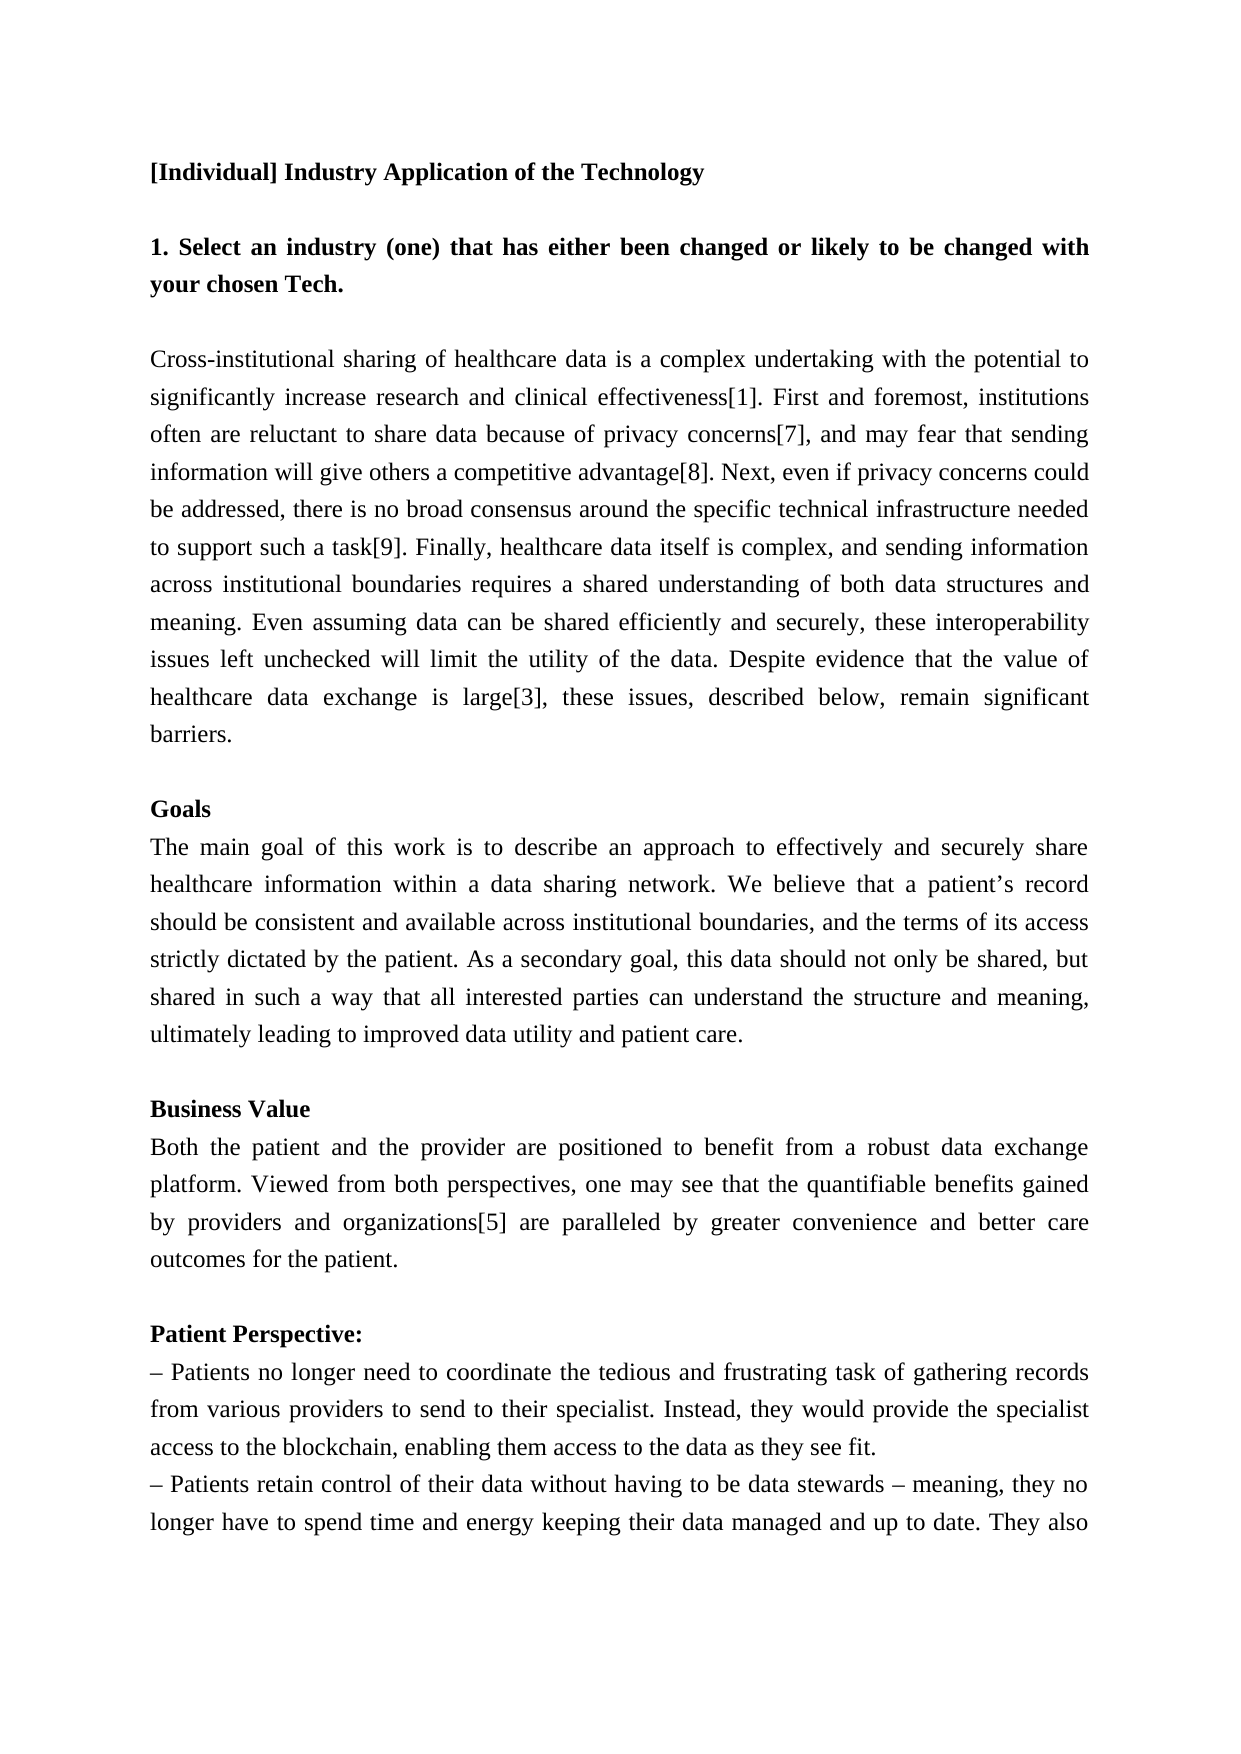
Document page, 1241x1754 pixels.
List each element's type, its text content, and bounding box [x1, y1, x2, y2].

text Goals [150, 787, 1090, 825]
text [Individual] Industry Application of the Technology [150, 150, 1090, 187]
text 1. Select an industry (one) that has either been changed or likely to be changed with your chosen Tech. [150, 225, 1090, 300]
text The main goal of this work is to describe an approach to effectively and securely share healthcare information within a data sharing network. We believe that a patient’s record should be consistent and available across institutional boundaries, and the terms of its access strictly dictated by the patient. As a secondary goal, this data should not only be shared, but shared in such a way that all interested parties can understand the structure and meaning, ultimately leading to improved data utility and patient care. [150, 825, 1090, 1050]
text Business Value [150, 1087, 1090, 1125]
text Cross-institutional sharing of healthcare data is a complex undertaking with the potential to significantly increase research and clinical effectiveness[1]. First and foremost, institutions often are reluctant to share data because of privacy concerns[7], and may fear that sending information will give others a competitive advantage[8]. Next, even if privacy concerns could be addressed, there is no broad consensus around the specific technical infrastructure needed to support such a task[9]. Finally, healthcare data itself is complex, and sending information across institutional boundaries requires a shared understanding of both data structures and meaning. Even assuming data can be shared efficiently and securely, these interoperability issues left unchecked will limit the utility of the data. Despite evidence that the value of healthcare data exchange is large[3], these issues, described below, remain significant barriers. [150, 337, 1090, 750]
text – Patients no longer need to coordinate the tedious and frustrating task of gathering records from various providers to send to their specialist. Instead, they would provide the specialist access to the blockchain, enabling them access to the data as they see fit. [150, 1350, 1090, 1462]
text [150, 1462, 1090, 1537]
text Both the patient and the provider are positioned to benefit from a robust data exchange platform. Viewed from both perspectives, one may see that the quantifiable benefits gained by providers and organizations[5] are paralleled by greater convenience and better care outcomes for the patient. [150, 1125, 1090, 1275]
text Patient Perspective: [150, 1312, 1090, 1350]
